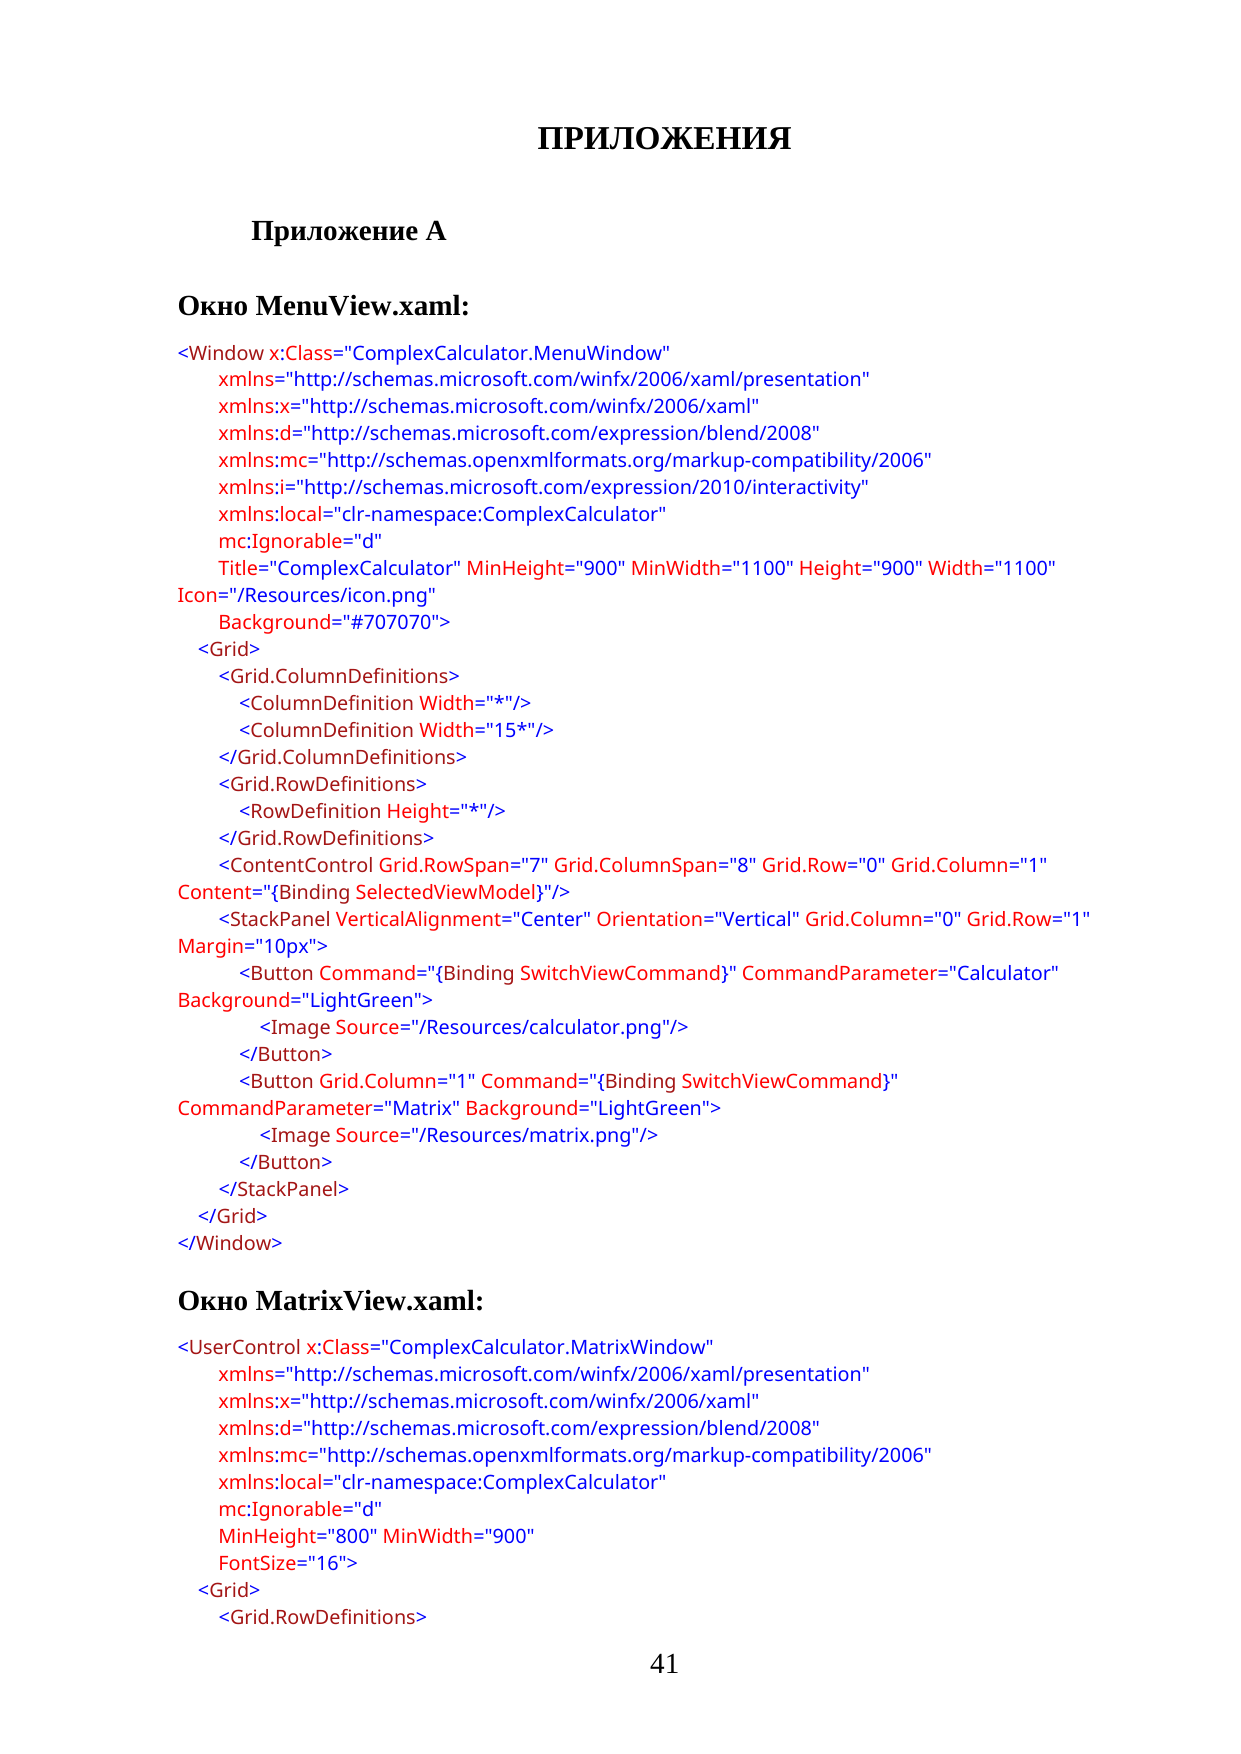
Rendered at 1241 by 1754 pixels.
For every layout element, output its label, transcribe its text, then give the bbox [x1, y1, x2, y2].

text </StackPanel> [177, 1175, 1152, 1202]
text xmlns:local="clr-namespace:ComplexCalculator" [177, 1468, 1152, 1495]
text MinHeight="800" MinWidth="900" [177, 1522, 1152, 1549]
text xmlns:x="http://schemas.microsoft.com/winfx/2006/xaml" [177, 393, 1152, 420]
text FontSize="16"> [177, 1549, 1152, 1576]
text xmlns:d="http://schemas.microsoft.com/expression/blend/2008" [177, 420, 1152, 447]
text </Grid> [177, 1202, 1152, 1229]
subtitle Приложение А [177, 213, 1152, 247]
text Title="ComplexCalculator" MinHeight="900" MinWidth="1100" Height="900" Width="1100" Icon="/Resources/icon.png" [177, 554, 1152, 608]
text <RowDefinition Height="*"/> [177, 797, 1152, 824]
text <Image Source="/Resources/calculator.png"/> [177, 1013, 1152, 1040]
text <ColumnDefinition Width="15*"/> [177, 716, 1152, 743]
text </Grid.ColumnDefinitions> [177, 743, 1152, 770]
text <Grid> [177, 636, 1152, 662]
text xmlns:d="http://schemas.microsoft.com/expression/blend/2008" [177, 1414, 1152, 1441]
text xmlns:i="http://schemas.microsoft.com/expression/2010/interactivity" [177, 474, 1152, 501]
text <ContentControl Grid.RowSpan="7" Grid.ColumnSpan="8" Grid.Row="0" Grid.Column="1" Content="{Binding SelectedViewModel}"/> [177, 851, 1152, 905]
text Окно MenuView.xaml: [177, 288, 1152, 322]
text <Window x:Class="ComplexCalculator.MenuWindow" [177, 339, 1152, 366]
text <Grid> [177, 1576, 1152, 1603]
text <Button Grid.Column="1" Command="{Binding SwitchViewCommand}" CommandParameter="Matrix" Background="LightGreen"> [177, 1067, 1152, 1121]
text <Grid.ColumnDefinitions> [177, 662, 1152, 689]
text <Grid.RowDefinitions> [177, 1603, 1152, 1630]
text <UserControl x:Class="ComplexCalculator.MatrixWindow" [177, 1333, 1152, 1360]
text xmlns="http://schemas.microsoft.com/winfx/2006/xaml/presentation" [177, 366, 1152, 393]
text Background="#707070"> [177, 608, 1152, 636]
text </Button> [177, 1148, 1152, 1175]
text Окно MatrixView.xaml: [177, 1283, 1152, 1317]
text mc:Ignorable="d" [177, 1495, 1152, 1522]
text <Image Source="/Resources/matrix.png"/> [177, 1121, 1152, 1148]
text <Grid.RowDefinitions> [177, 770, 1152, 797]
text xmlns="http://schemas.microsoft.com/winfx/2006/xaml/presentation" [177, 1360, 1152, 1387]
text xmlns:local="clr-namespace:ComplexCalculator" [177, 501, 1152, 528]
text </Button> [177, 1040, 1152, 1067]
text <Button Command="{Binding SwitchViewCommand}" CommandParameter="Calculator" Background="LightGreen"> [177, 959, 1152, 1013]
text <ColumnDefinition Width="*"/> [177, 689, 1152, 716]
text </Grid.RowDefinitions> [177, 824, 1152, 851]
subtitle ПРИЛОЖЕНИЯ [177, 118, 1152, 156]
text xmlns:mc="http://schemas.openxmlformats.org/markup-compatibility/2006" [177, 447, 1152, 474]
text xmlns:x="http://schemas.microsoft.com/winfx/2006/xaml" [177, 1387, 1152, 1414]
text </Window> [177, 1229, 1152, 1256]
text xmlns:mc="http://schemas.openxmlformats.org/markup-compatibility/2006" [177, 1441, 1152, 1468]
text <StackPanel VerticalAlignment="Center" Orientation="Vertical" Grid.Column="0" Grid.Row="1" Margin="10px"> [177, 905, 1152, 959]
text mc:Ignorable="d" [177, 528, 1152, 554]
